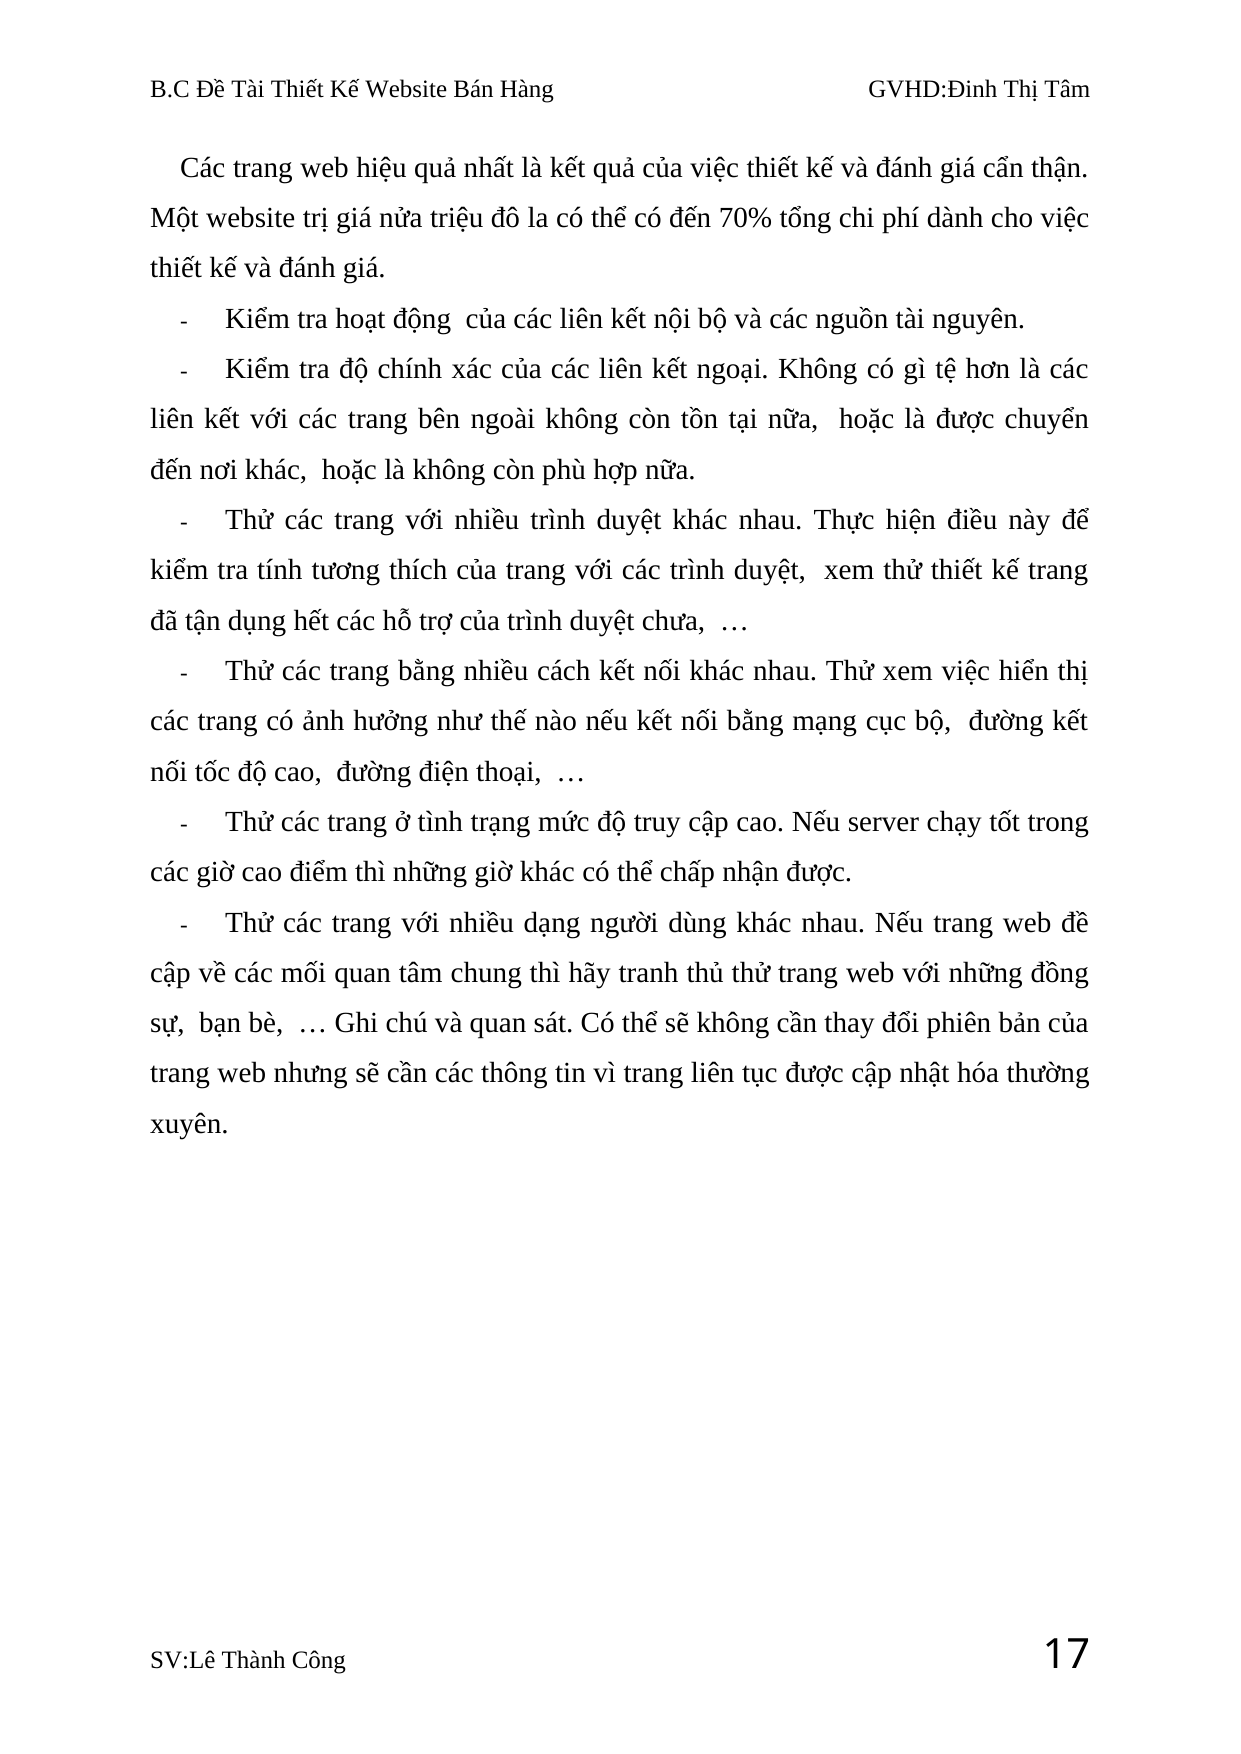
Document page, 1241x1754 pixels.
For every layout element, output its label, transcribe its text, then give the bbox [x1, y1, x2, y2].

list Thử các trang với nhiều trình duyệt khác nhau. Thực hiện điều này để kiểm tra tính tương thích của trang với các trình duyệt, xem thử thiết kế trang đã tận dụng hết các hỗ trợ của trình duyệt chưa, … [150, 502, 1090, 636]
text Các trang web hiệu quả nhất là kết quả của việc thiết kế và đánh giá cẩn thận. Một website trị giá nửa triệu đô la có thể có đến 70% tổng chi phí dành cho việc thiết kế và đánh giá. [150, 150, 1090, 284]
list Thử các trang bằng nhiều cách kết nối khác nhau. Thử xem việc hiển thị các trang có ảnh hưởng như thế nào nếu kết nối bằng mạng cục bộ, đường kết nối tốc độ cao, đường điện thoại, … [150, 653, 1090, 787]
list Thử các trang ở tình trạng mức độ truy cập cao. Nếu server chạy tốt trong các giờ cao điểm thì những giờ khác có thể chấp nhận được. [150, 804, 1090, 888]
list Kiểm tra độ chính xác của các liên kết ngoại. Không có gì tệ hơn là các liên kết với các trang bên ngoài không còn tồn tại nữa, hoặc là được chuyển đến nơi khác, hoặc là không còn phù hợp nữa. [150, 351, 1090, 485]
list Kiểm tra hoạt động của các liên kết nội bộ và các nguồn tài nguyên. [150, 301, 1090, 334]
list Thử các trang với nhiều dạng người dùng khác nhau. Nếu trang web đề cập về các mối quan tâm chung thì hãy tranh thủ thử trang web với những đồng sự, bạn bè, … Ghi chú và quan sát. Có thể sẽ không cần thay đổi phiên bản của trang web nhưng sẽ cần các thông tin vì trang liên tục được cập nhật hóa thường xuyên. [150, 905, 1090, 1139]
